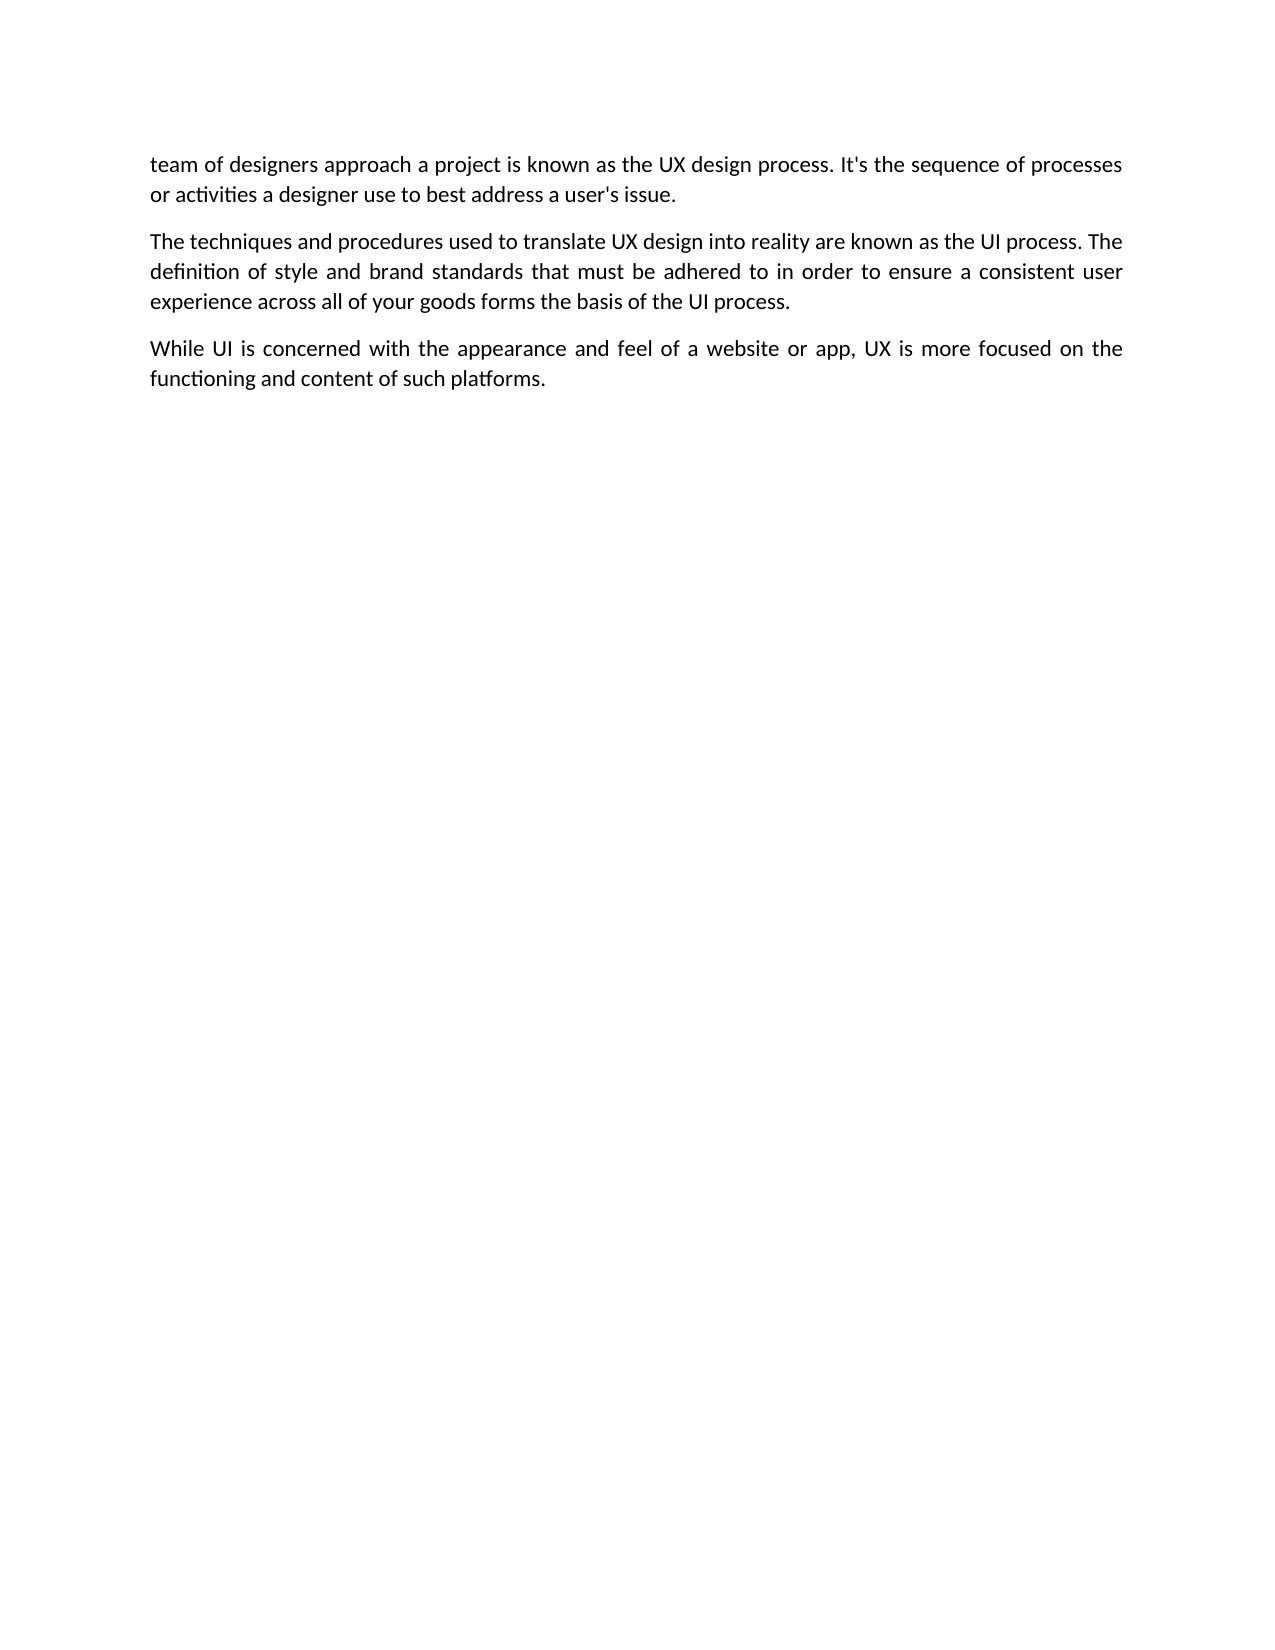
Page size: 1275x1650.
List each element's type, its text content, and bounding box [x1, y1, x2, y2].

text The techniques and procedures used to translate UX design into reality are known as the UI process. The definition of style and brand standards that must be adhered to in order to ensure a consistent user experience across all of your goods forms the basis of the UI process. [150, 227, 1125, 316]
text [150, 150, 1125, 208]
text While UI is concerned with the appearance and feel of a website or app, UX is more focused on the functioning and content of such platforms. [150, 334, 1125, 393]
